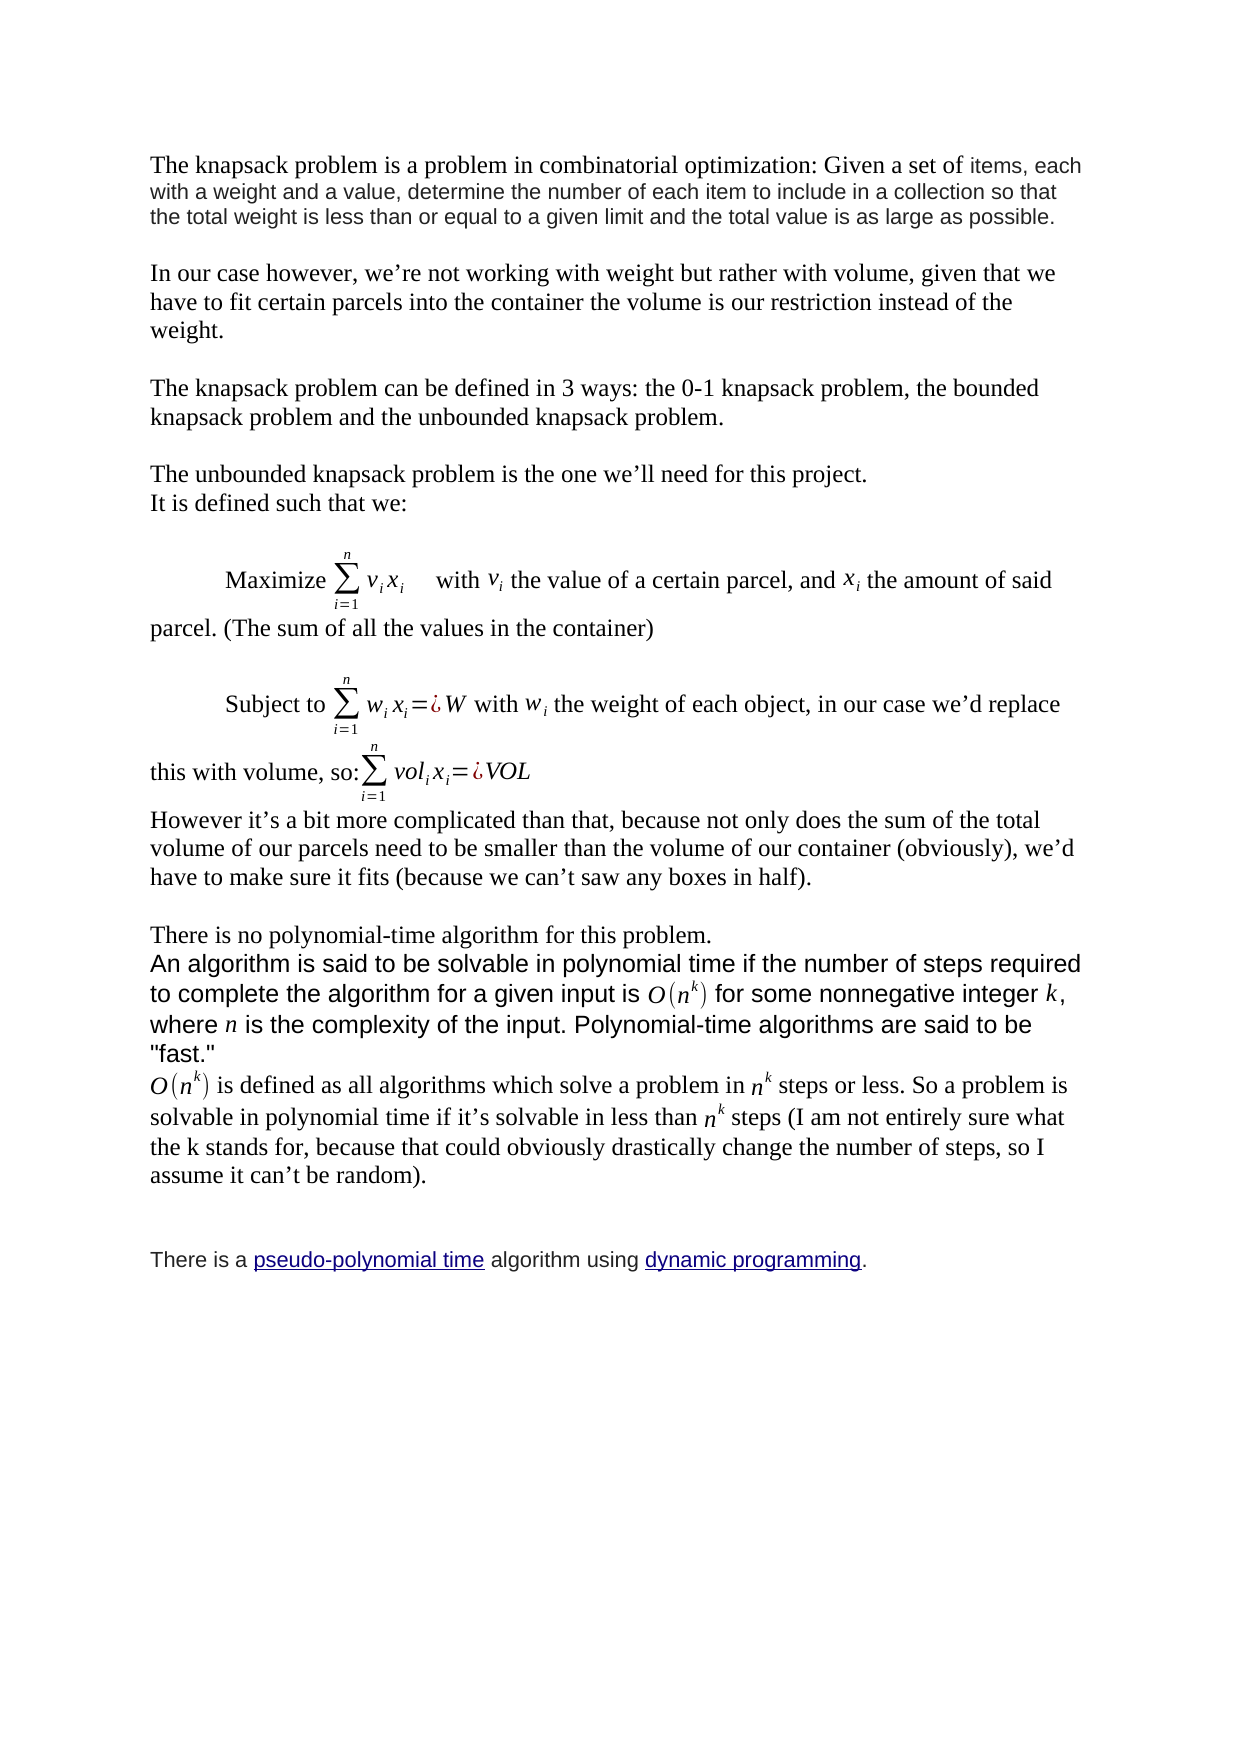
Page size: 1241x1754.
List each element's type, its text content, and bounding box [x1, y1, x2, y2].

text It is defined such that we: [150, 488, 1090, 517]
text However it’s a bit more complicated than that, because not only does the sum of the total volume of our parcels need to be smaller than the volume of our container (obviously), we’d have to make sure it fits (because we can’t saw any boxes in half). [150, 805, 1090, 891]
text Subject to with the weight of each object, in our case we’d replace this with volume, so: [150, 670, 1090, 805]
text The unbounded knapsack problem is the one we’ll need for this project. [150, 459, 1090, 488]
text There is a pseudo-polynomial time algorithm using dynamic programming. [150, 1247, 1090, 1272]
text An algorithm is said to be solvable in polynomial time if the number of steps required to complete the algorithm for a given input is for some nonnegative integer , where is the complexity of the input. Polynomial-time algorithms are said to be "fast." [150, 948, 1090, 1068]
text Maximize with the value of a certain parcel, and the amount of said parcel. (The sum of all the values in the container) [150, 545, 1090, 641]
text In our case however, we’re not working with weight but rather with volume, given that we have to fit certain parcels into the container the volume is our restriction instead of the weight. [150, 258, 1090, 344]
text There is no polynomial-time algorithm for this problem. [150, 920, 1090, 948]
text is defined as all algorithms which solve a problem in steps or less. So a problem is solvable in polynomial time if it’s solvable in less than steps (I am not entirely sure what the k stands for, because that could obviously drastically change the number of steps, so I assume it can’t be random). [150, 1068, 1090, 1189]
text The knapsack problem is a problem in combinatorial optimization: Given a set of items, each with a weight and a value, determine the number of each item to include in a collection so that the total weight is less than or equal to a given limit and the total value is as large as possible. [150, 150, 1090, 229]
text The knapsack problem can be defined in 3 ways: the 0-1 knapsack problem, the bounded knapsack problem and the unbounded knapsack problem. [150, 373, 1090, 430]
